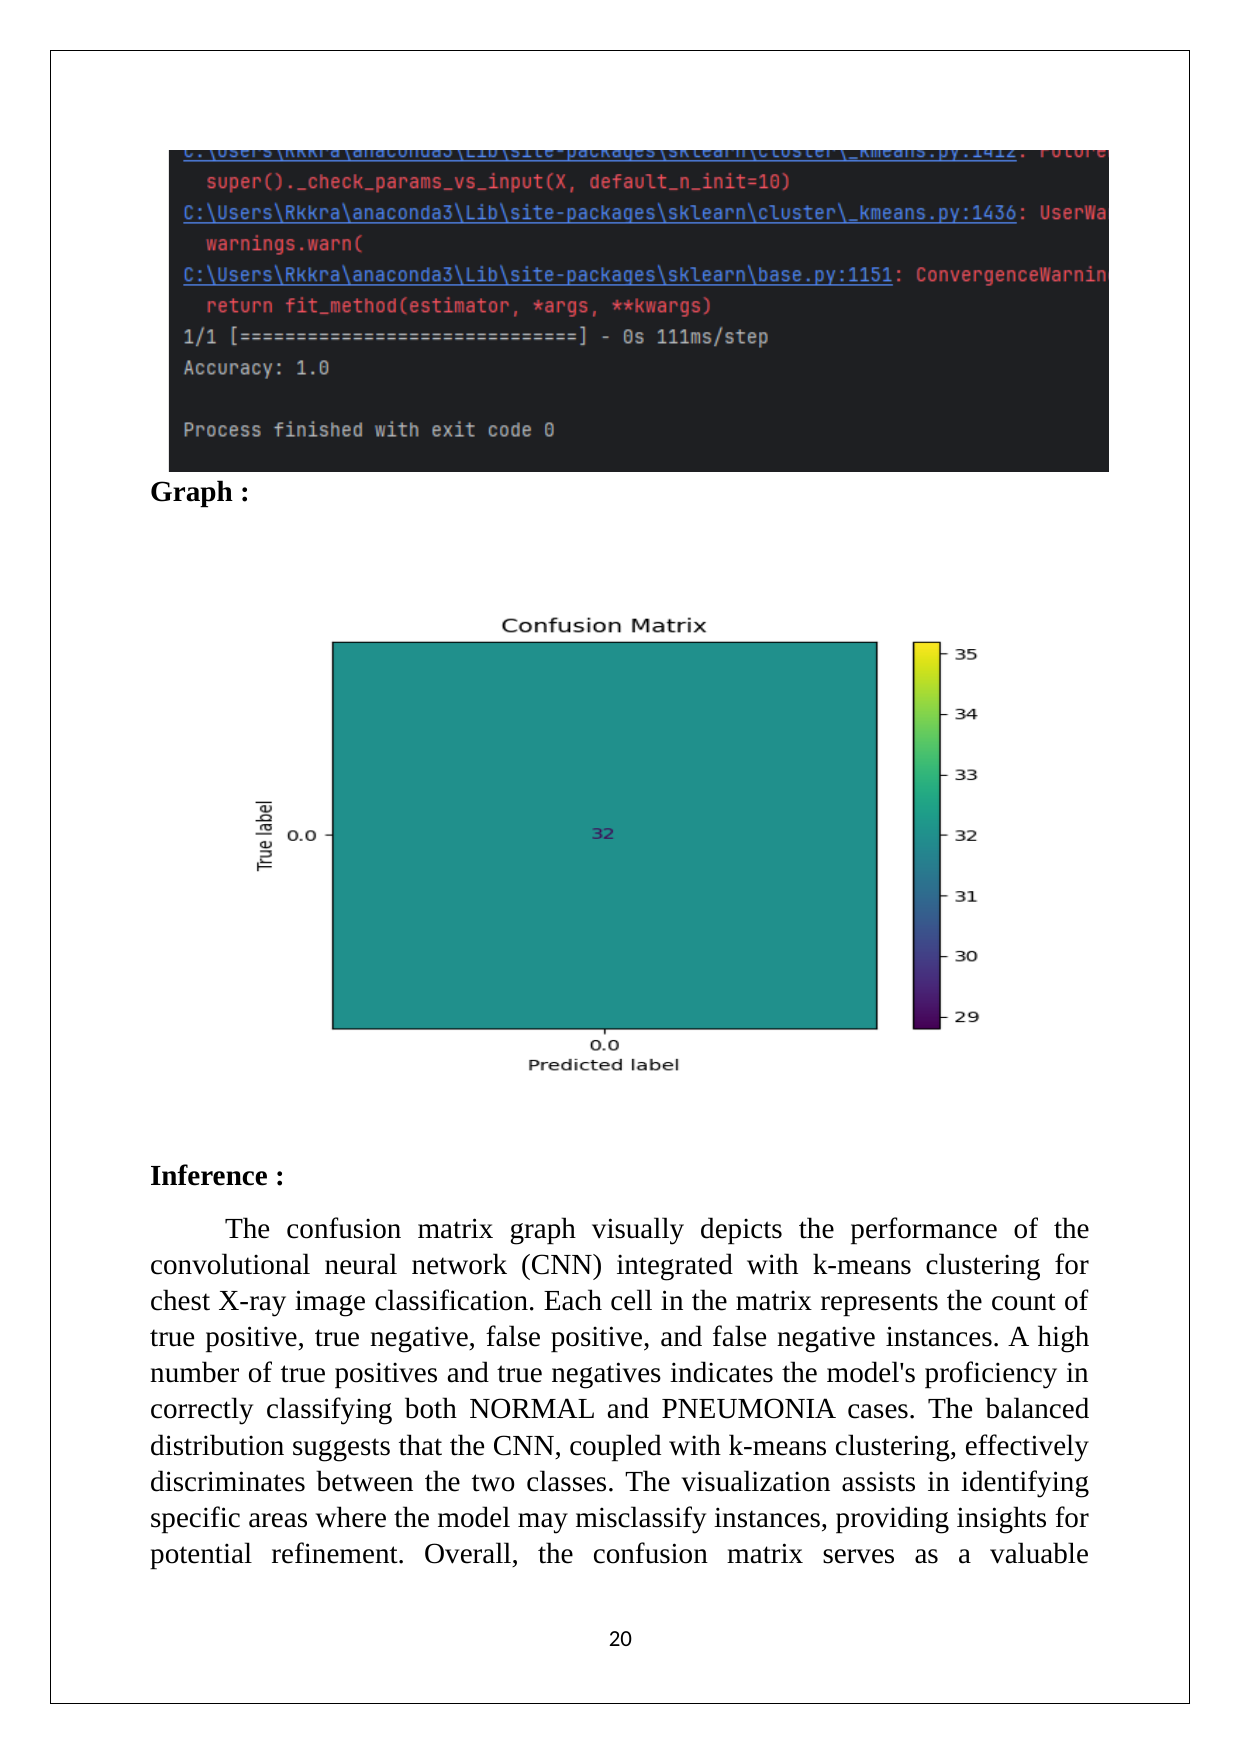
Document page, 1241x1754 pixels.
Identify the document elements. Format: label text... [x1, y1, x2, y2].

text Inference : [150, 1158, 1090, 1191]
picture [175, 581, 1116, 1084]
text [150, 1211, 1090, 1569]
text Graph : [150, 150, 1090, 508]
